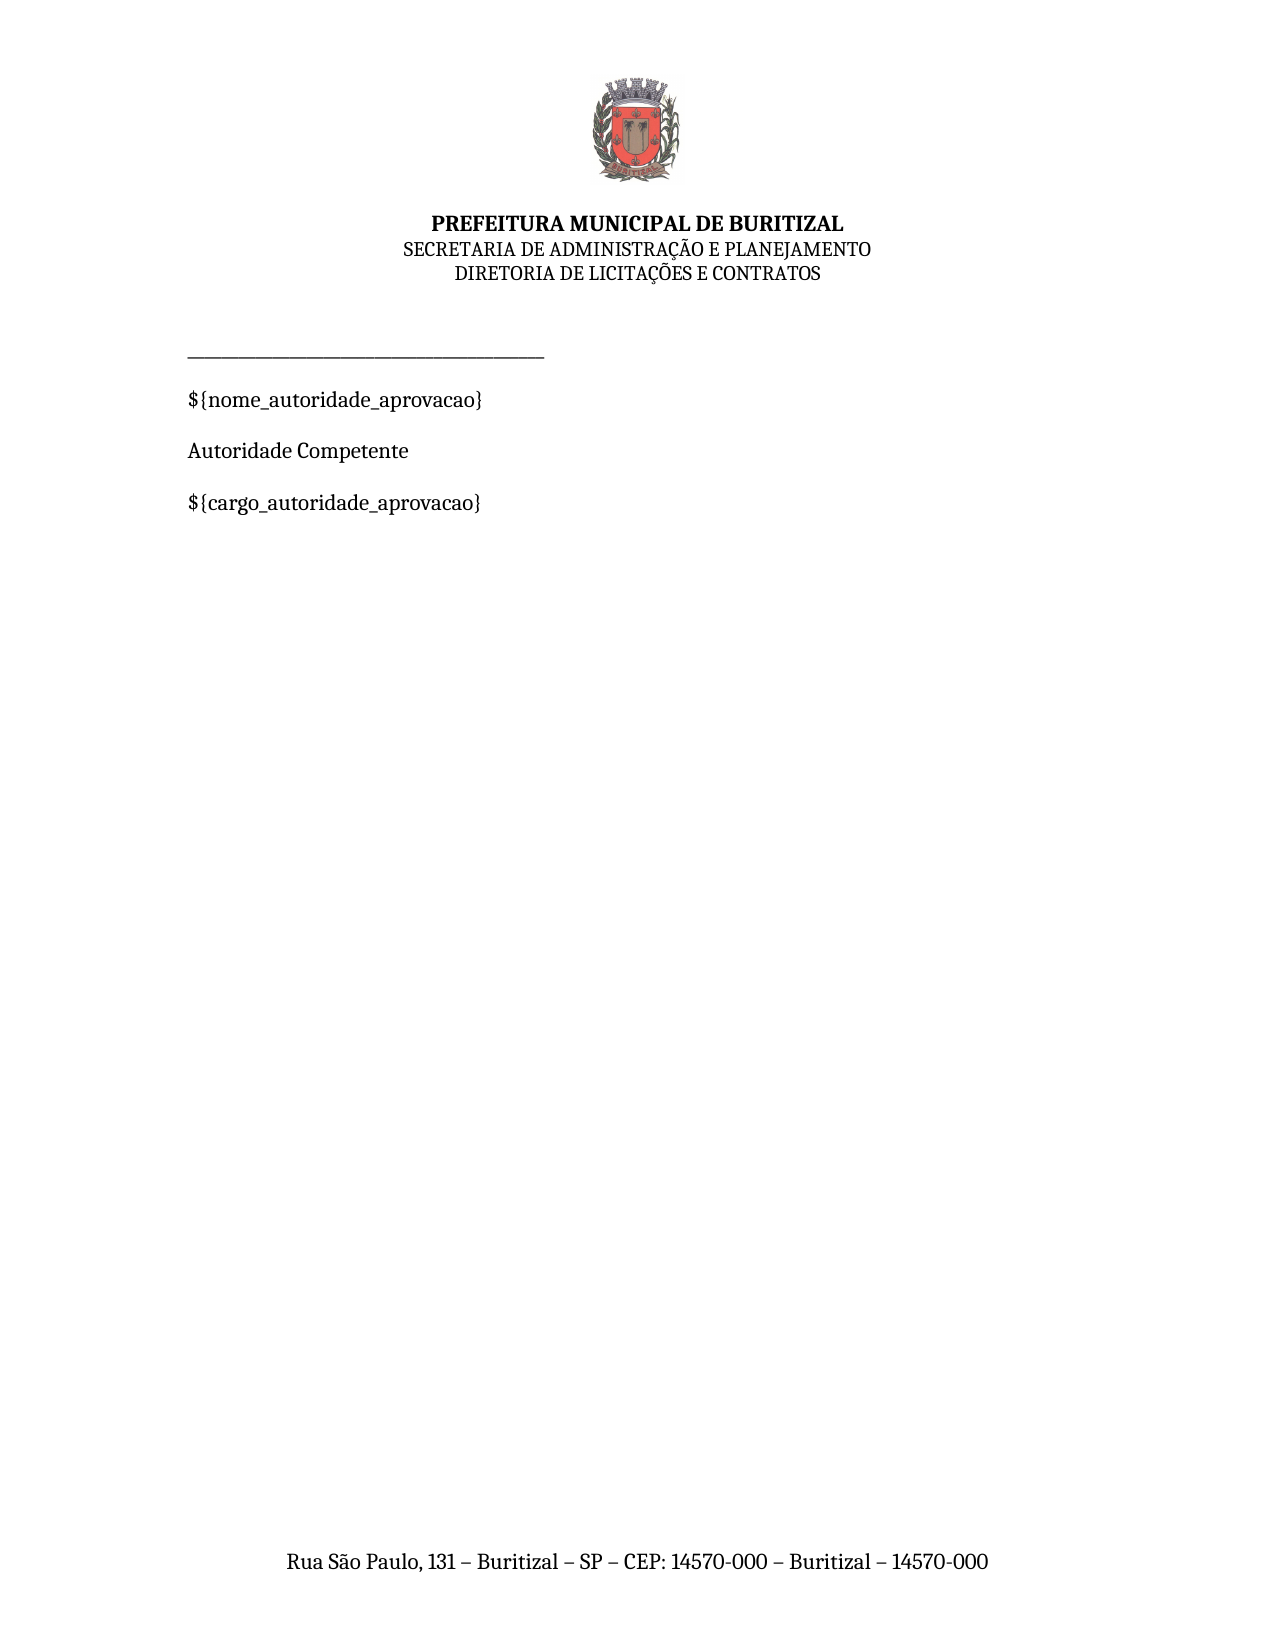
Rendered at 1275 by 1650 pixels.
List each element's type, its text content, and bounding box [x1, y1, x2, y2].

text Autoridade Competente [187, 438, 1087, 464]
text ${nome_autoridade_aprovacao} [187, 387, 1087, 413]
text __________________________________________ [187, 336, 1087, 362]
text ${cargo_autoridade_aprovacao} [187, 489, 1087, 516]
picture [590, 74, 685, 185]
